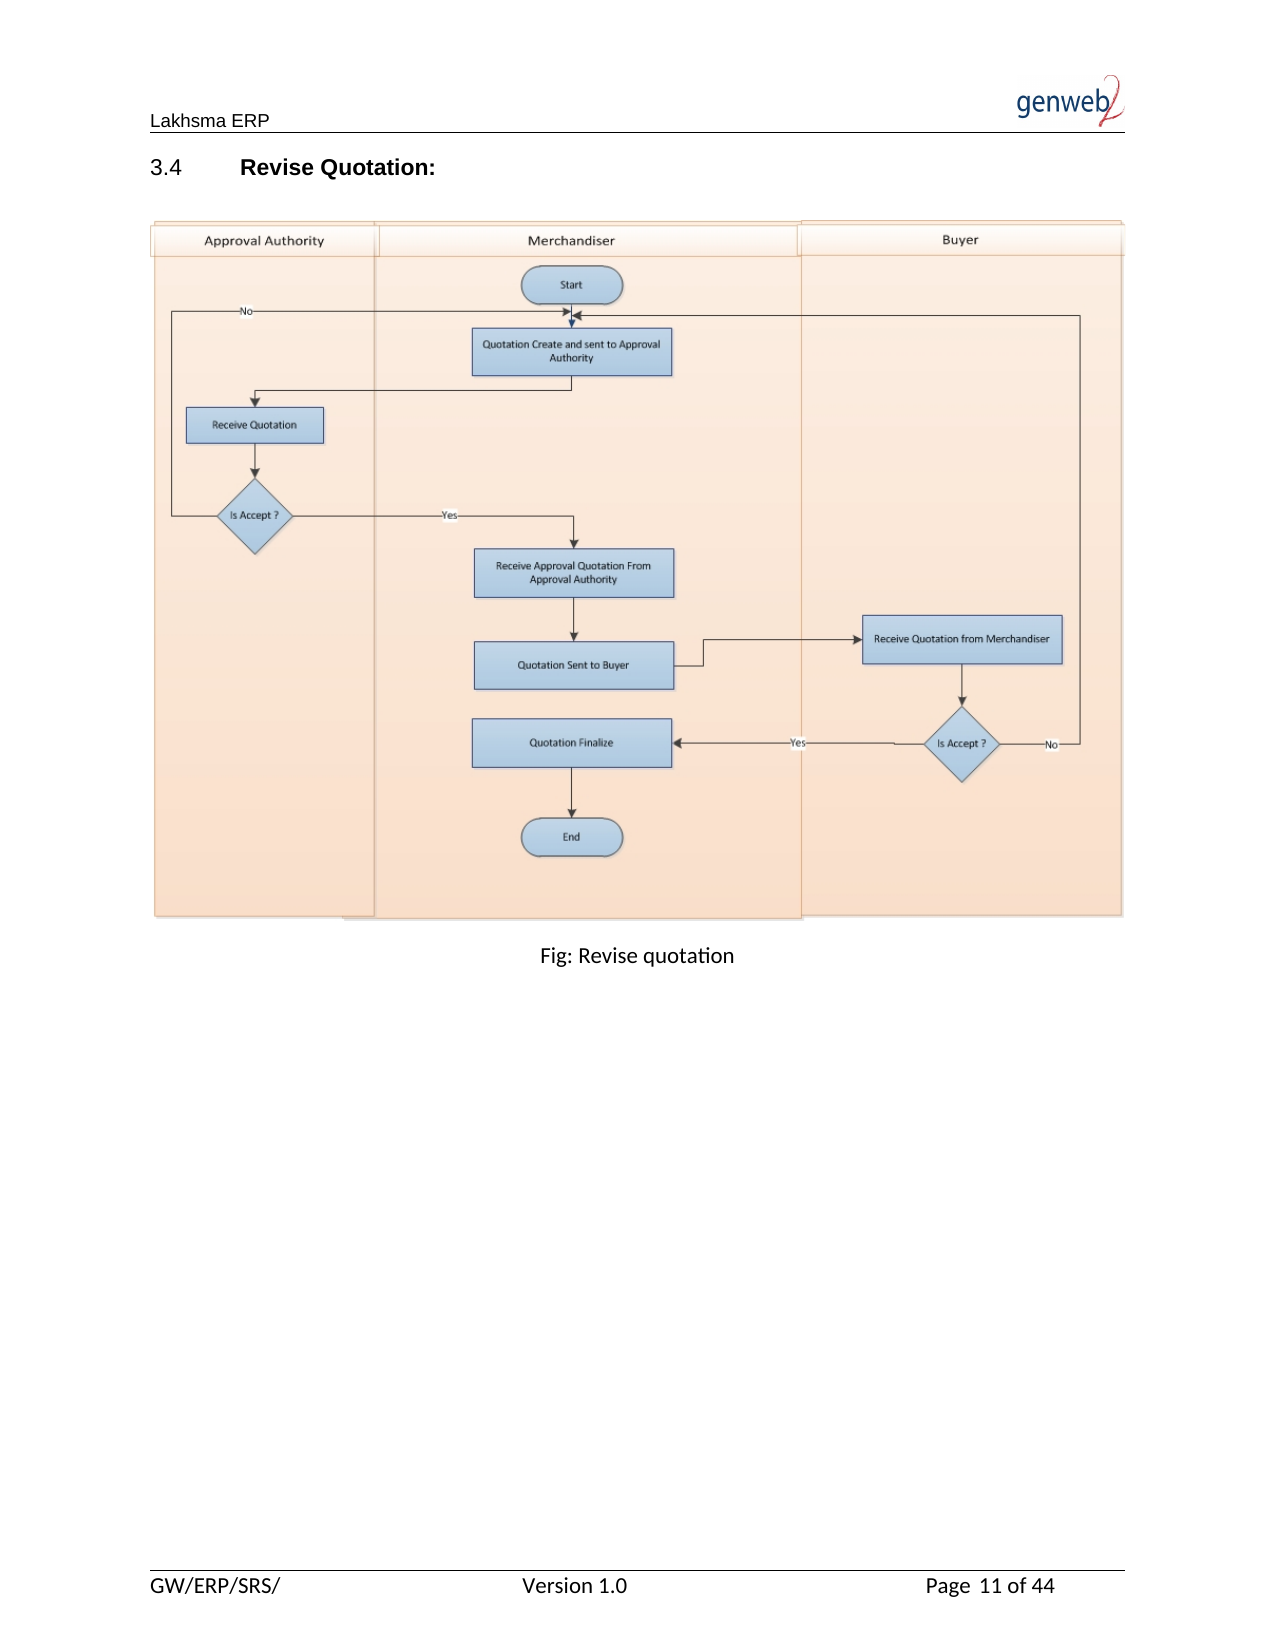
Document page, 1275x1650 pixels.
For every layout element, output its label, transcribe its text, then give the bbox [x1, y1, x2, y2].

text Fig: Revise quotation [150, 941, 1125, 969]
picture [150, 220, 1125, 921]
picture [1017, 75, 1125, 128]
subtitle Revise Quotation: [150, 153, 1125, 180]
